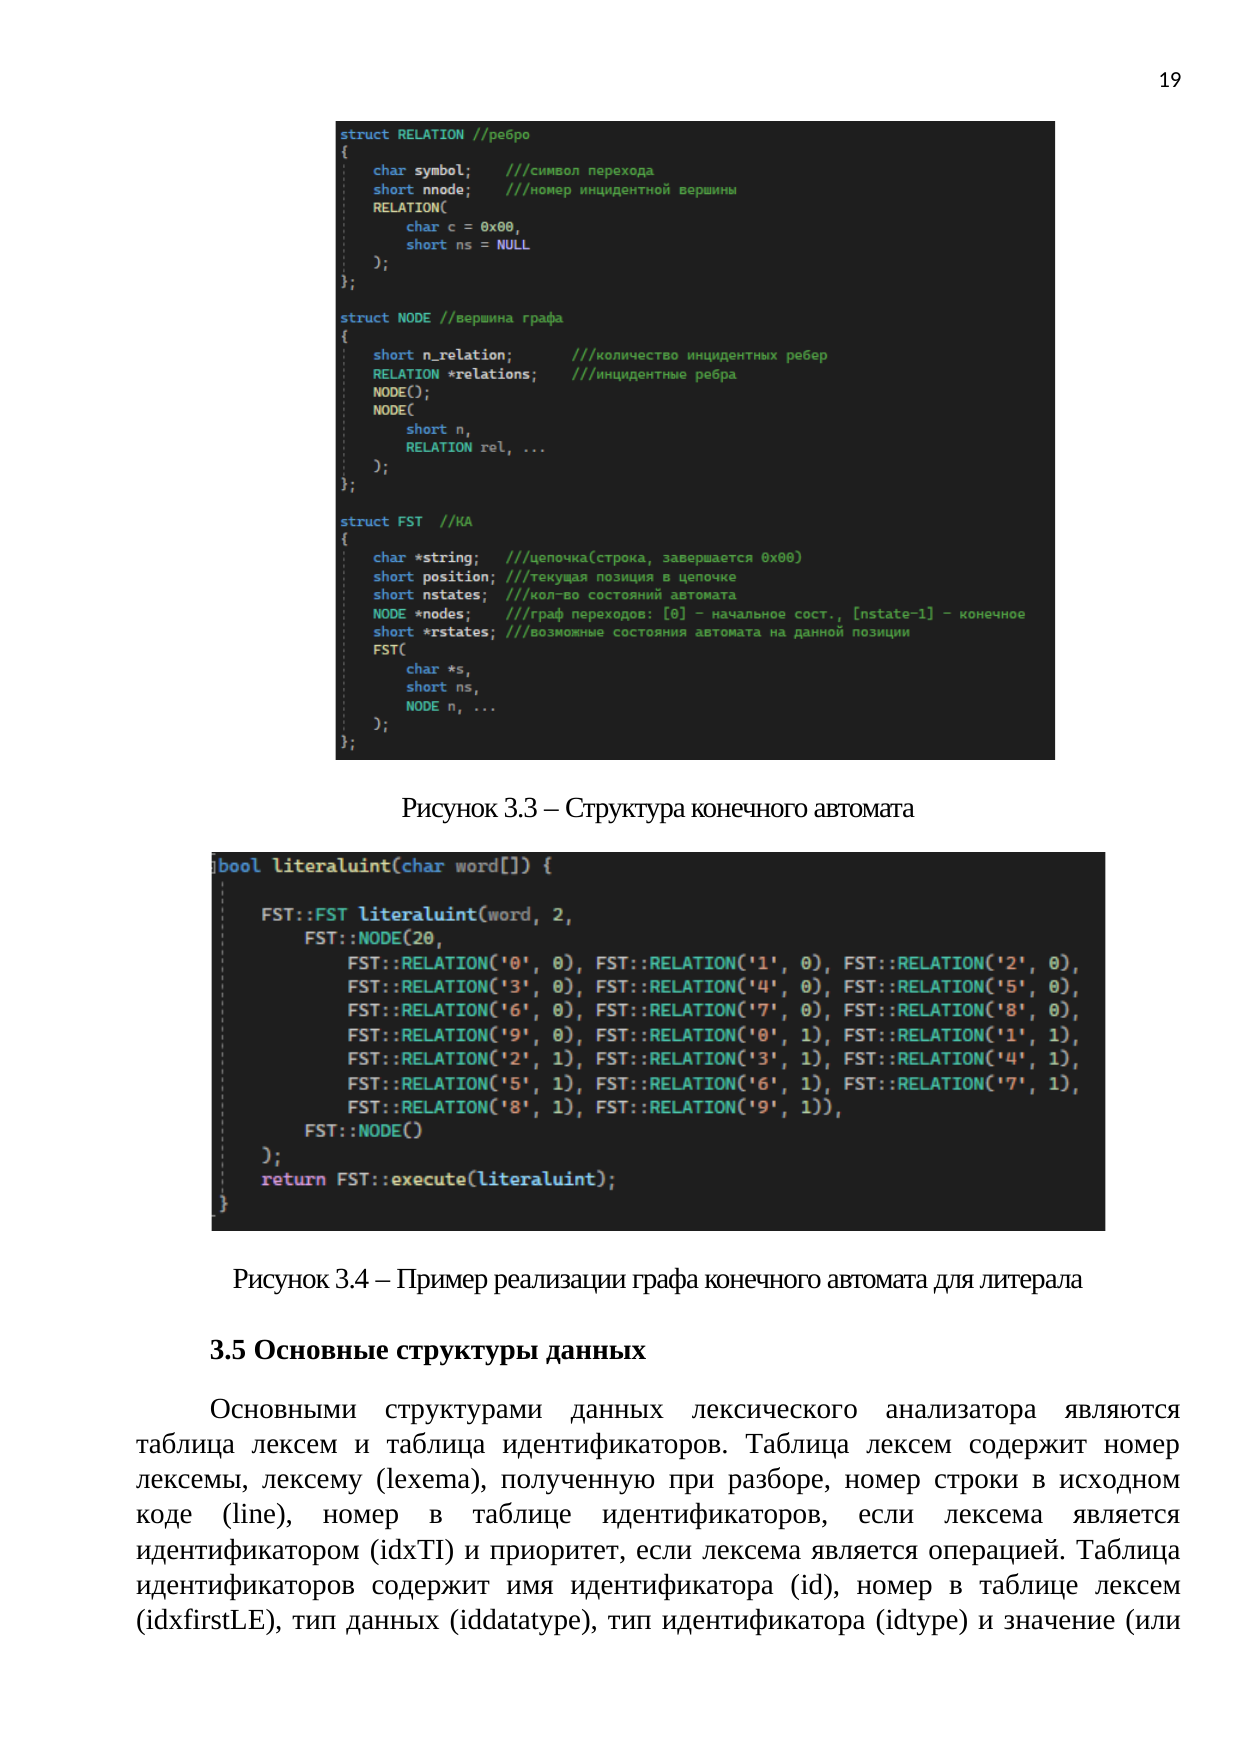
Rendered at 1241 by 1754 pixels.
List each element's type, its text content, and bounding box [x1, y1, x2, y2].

title Рисунок 3.3 – Структура конечного автомата [136, 790, 544, 823]
picture [211, 852, 1106, 1231]
title Рисунок 3.4 – Пример реализации графа конечного автомата для литерала [396, 1261, 1181, 1295]
title Рисунок 3.4 – Пример реализации графа конечного автомата для литерала [136, 1261, 375, 1295]
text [136, 1391, 1181, 1636]
subtitle 3.5 Основные структуры данных [136, 1332, 1181, 1366]
title Рисунок 3.3 – Структура конечного автомата [565, 790, 1181, 823]
picture [335, 121, 1056, 760]
